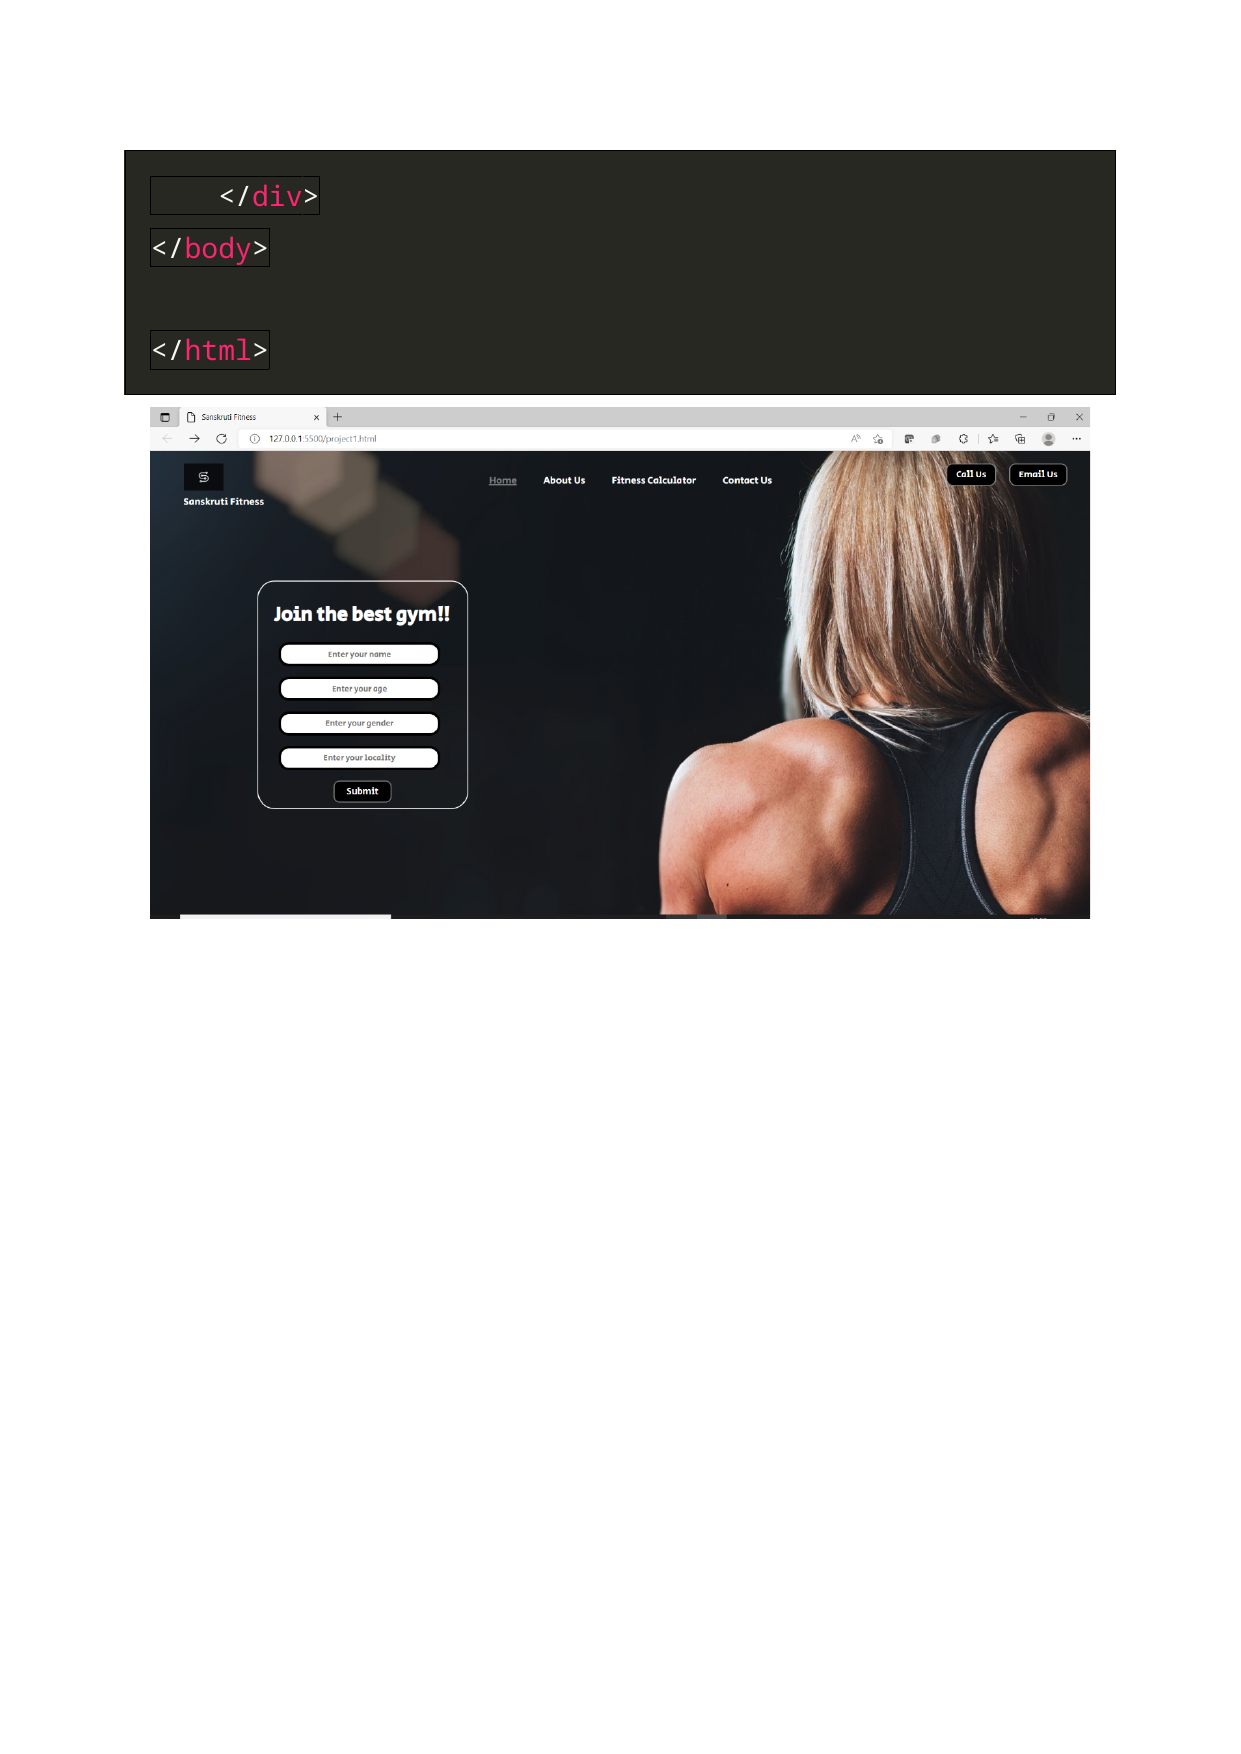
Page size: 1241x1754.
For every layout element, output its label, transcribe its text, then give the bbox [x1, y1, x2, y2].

text </div> [126, 151, 1115, 202]
text </html> [126, 304, 1115, 394]
text </body> [126, 202, 1115, 254]
picture [150, 407, 1091, 919]
